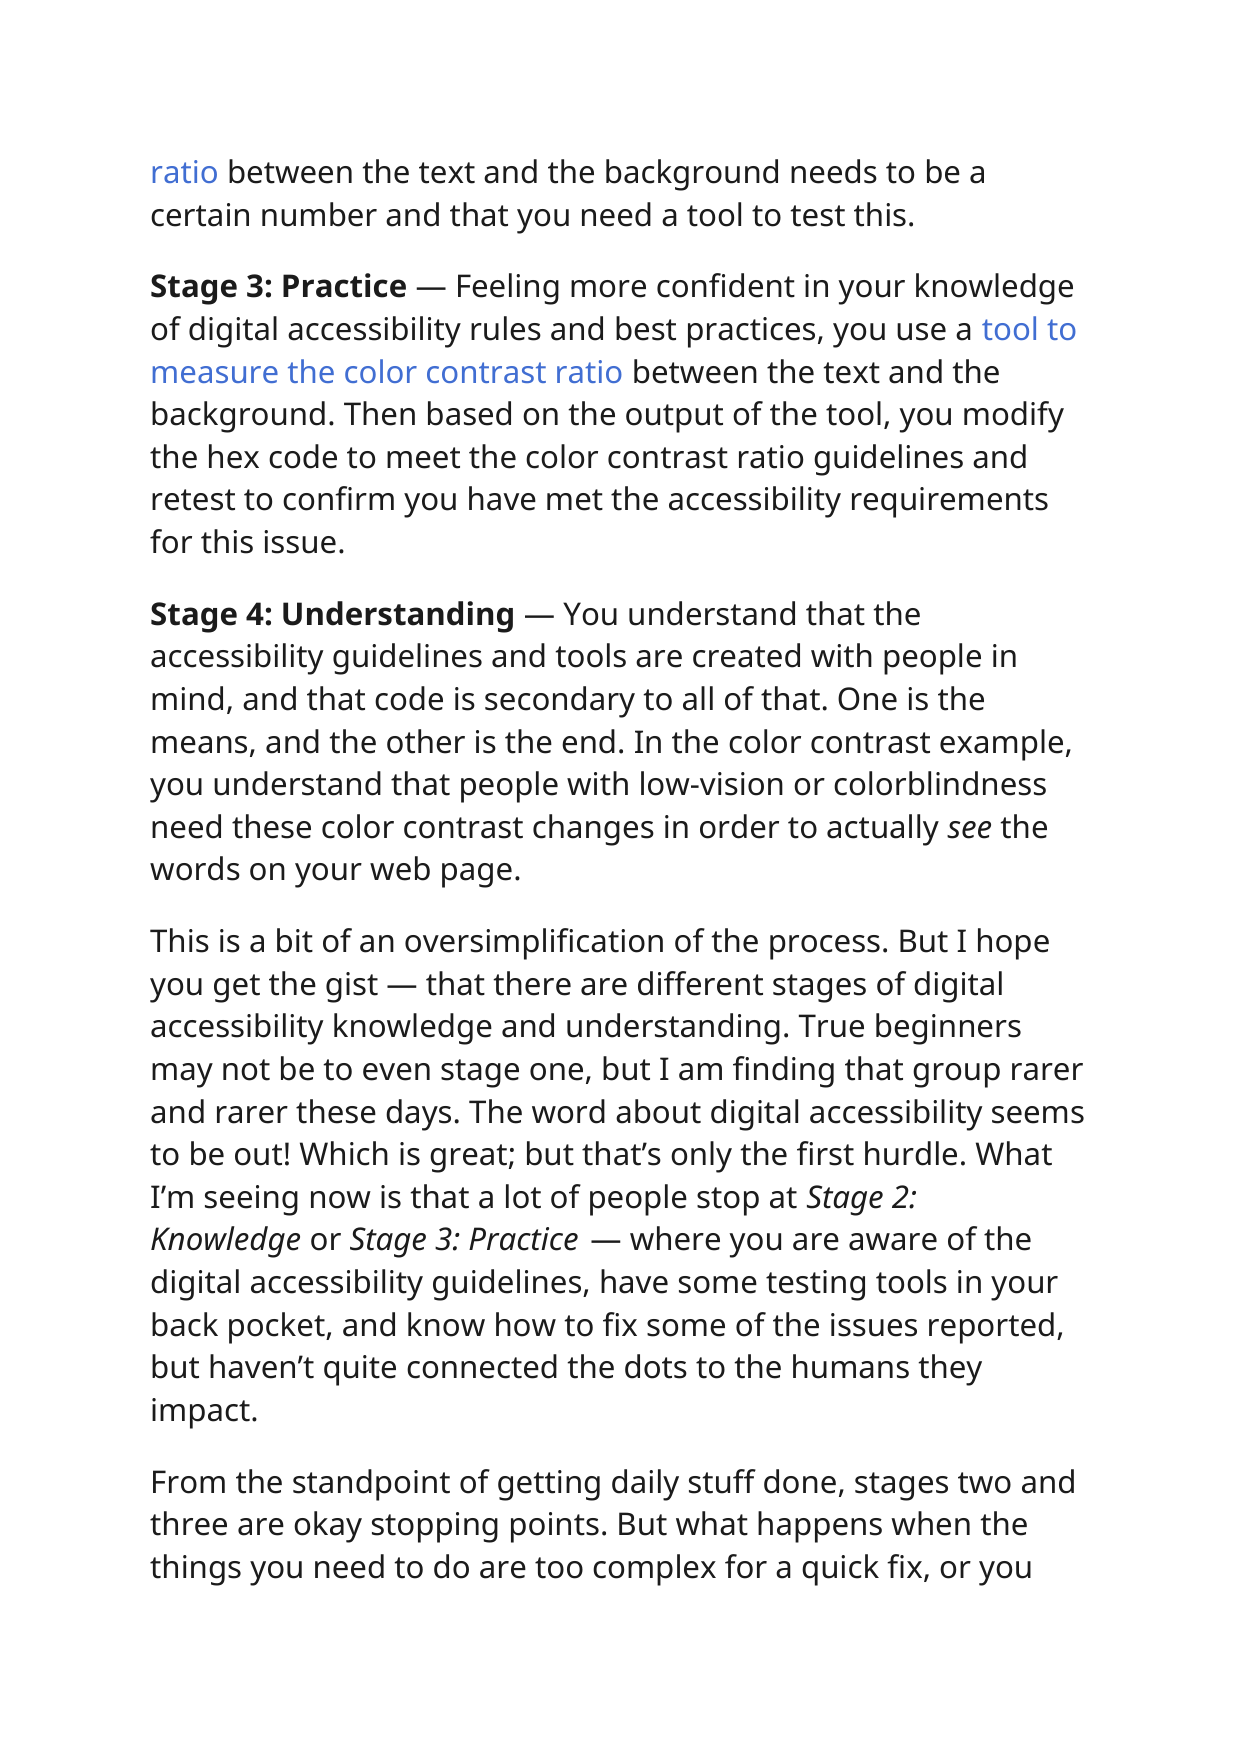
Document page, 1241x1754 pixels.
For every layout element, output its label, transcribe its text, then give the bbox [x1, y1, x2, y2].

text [150, 150, 1090, 235]
text This is a bit of an oversimplification of the process. But I hope you get the gist — that there are different stages of digital accessibility knowledge and understanding. True beginners may not be to even stage one, but I am finding that group rarer and rarer these days. The word about digital accessibility seems to be out! Which is great; but that’s only the first hurdle. What I’m seeing now is that a lot of people stop at Stage 2: Knowledge or Stage 3: Practice — where you are aware of the digital accessibility guidelines, have some testing tools in your back pocket, and know how to fix some of the issues reported, but haven’t quite connected the dots to the humans they impact. [150, 919, 1090, 1430]
text Stage 4: Understanding — You understand that the accessibility guidelines and tools are created with people in mind, and that code is secondary to all of that. One is the means, and the other is the end. In the color contrast example, you understand that people with low-vision or colorblindness need these color contrast changes in order to actually see the words on your web page. [150, 592, 1090, 890]
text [150, 1459, 1090, 1587]
text Stage 3: Practice — Feeling more confident in your knowledge of digital accessibility rules and best practices, you use a tool to measure the color contrast ratio between the text and the background. Then based on the output of the tool, you modify the hex code to meet the color contrast ratio guidelines and retest to confirm you have met the accessibility requirements for this issue. [150, 264, 1090, 563]
